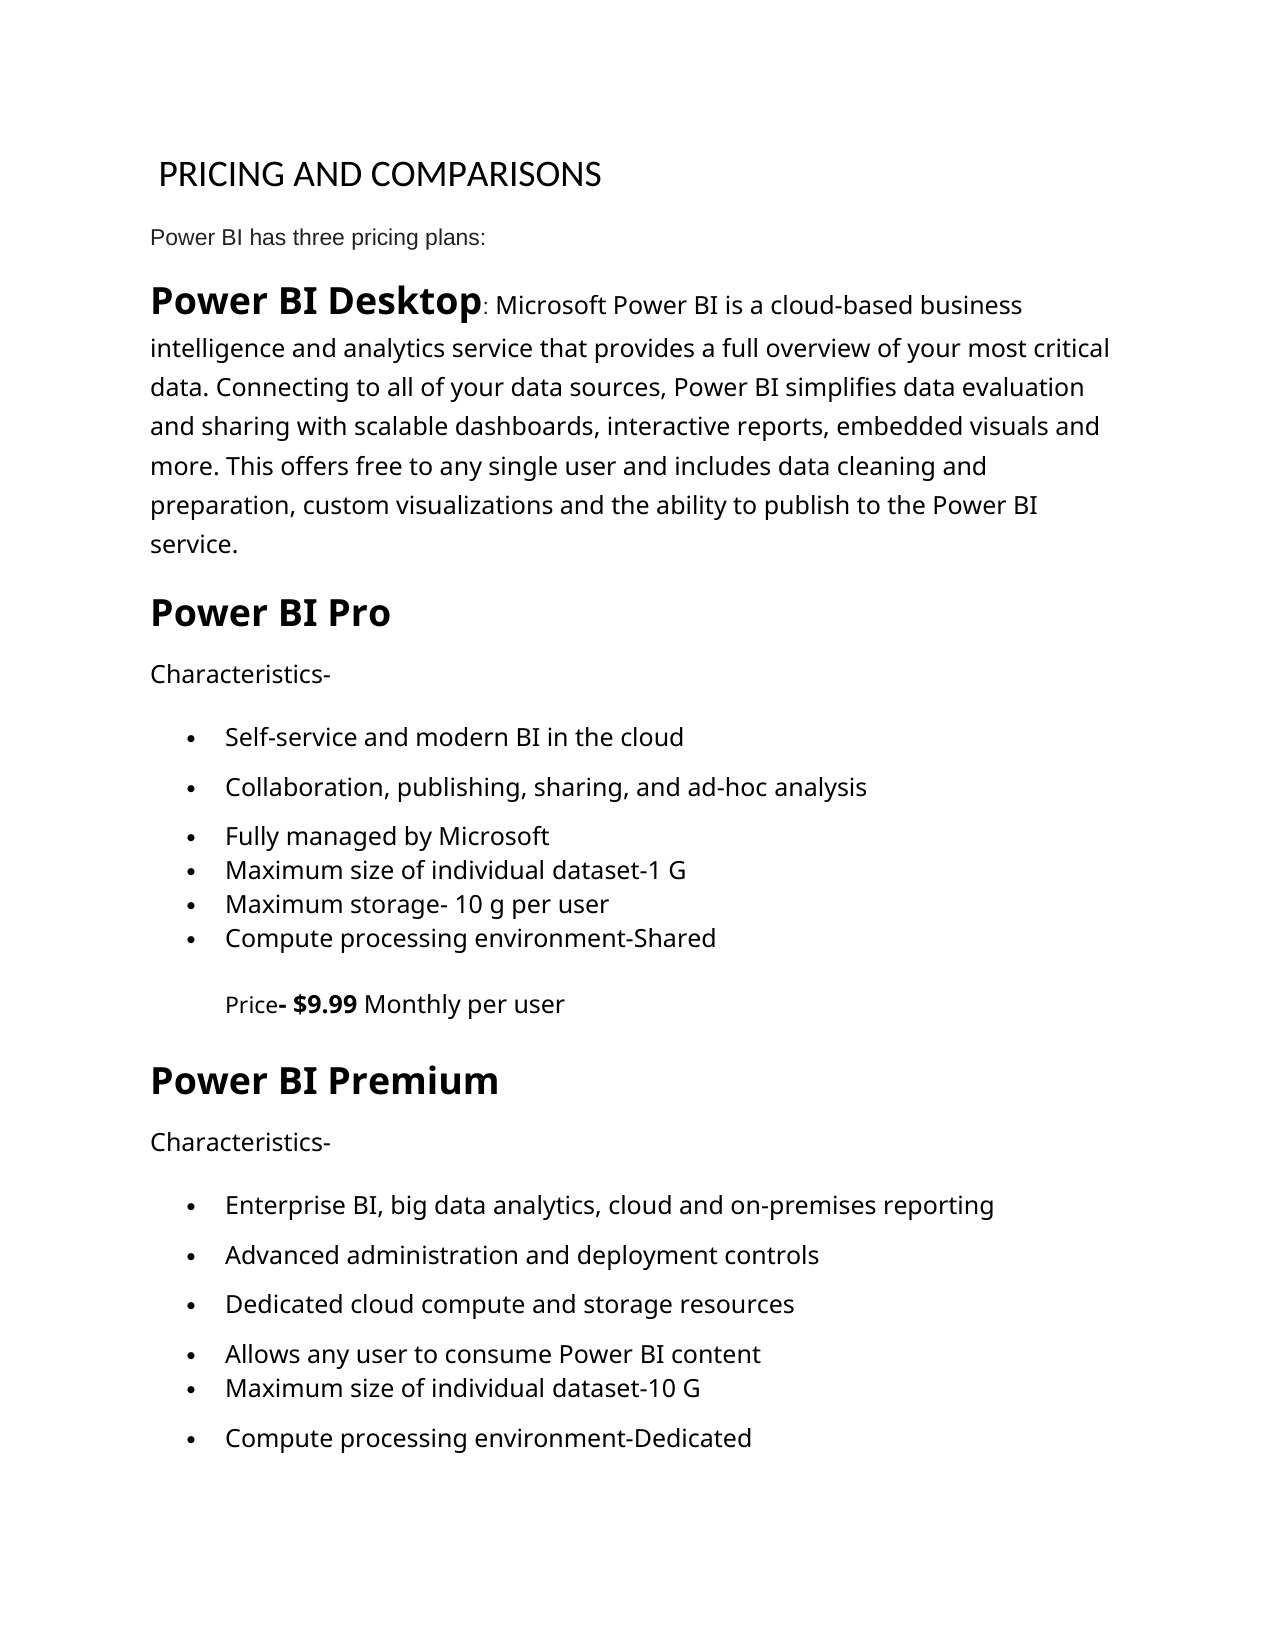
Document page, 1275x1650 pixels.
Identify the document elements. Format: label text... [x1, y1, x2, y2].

text PRICING AND COMPARISONS [150, 150, 1125, 196]
list Fully managed by Microsoft [187, 819, 1125, 853]
list Dedicated cloud compute and storage resources [187, 1287, 1125, 1321]
list Maximum size of individual dataset-1 G [187, 853, 1125, 887]
list Compute processing environment-Shared [187, 921, 1125, 955]
list Allows any user to consume Power BI content [187, 1337, 1125, 1371]
list Price- $9.99 Monthly per user [225, 986, 1125, 1021]
text Power BI has three pricing plans: [150, 223, 1125, 250]
text Power BI Premium [150, 1054, 1125, 1106]
list Advanced administration and deployment controls [187, 1237, 1125, 1271]
text Characteristics- [150, 656, 1125, 690]
list Maximum storage- 10 g per user [187, 887, 1125, 921]
list Self-service and modern BI in the cloud [187, 719, 1125, 754]
list Maximum size of individual dataset-10 G [187, 1371, 1125, 1405]
list Collaboration, publishing, sharing, and ad-hoc analysis [187, 769, 1125, 803]
text Power BI Pro [150, 587, 1125, 638]
list Compute processing environment-Dedicated [187, 1420, 1125, 1454]
list Enterprise BI, big data analytics, cloud and on-premises reporting [187, 1188, 1125, 1222]
text Characteristics- [150, 1124, 1125, 1158]
text Power BI Desktop: Microsoft Power BI is a cloud-based business intelligence and analytics service that provides a full overview of your most critical data. Connecting to all of your data sources, Power BI simplifies data evaluation and sharing with scalable dashboards, interactive reports, embedded visuals and more. This offers free to any single user and includes data cleaning and preparation, custom visualizations and the ability to publish to the Power BI service. [150, 274, 1125, 561]
